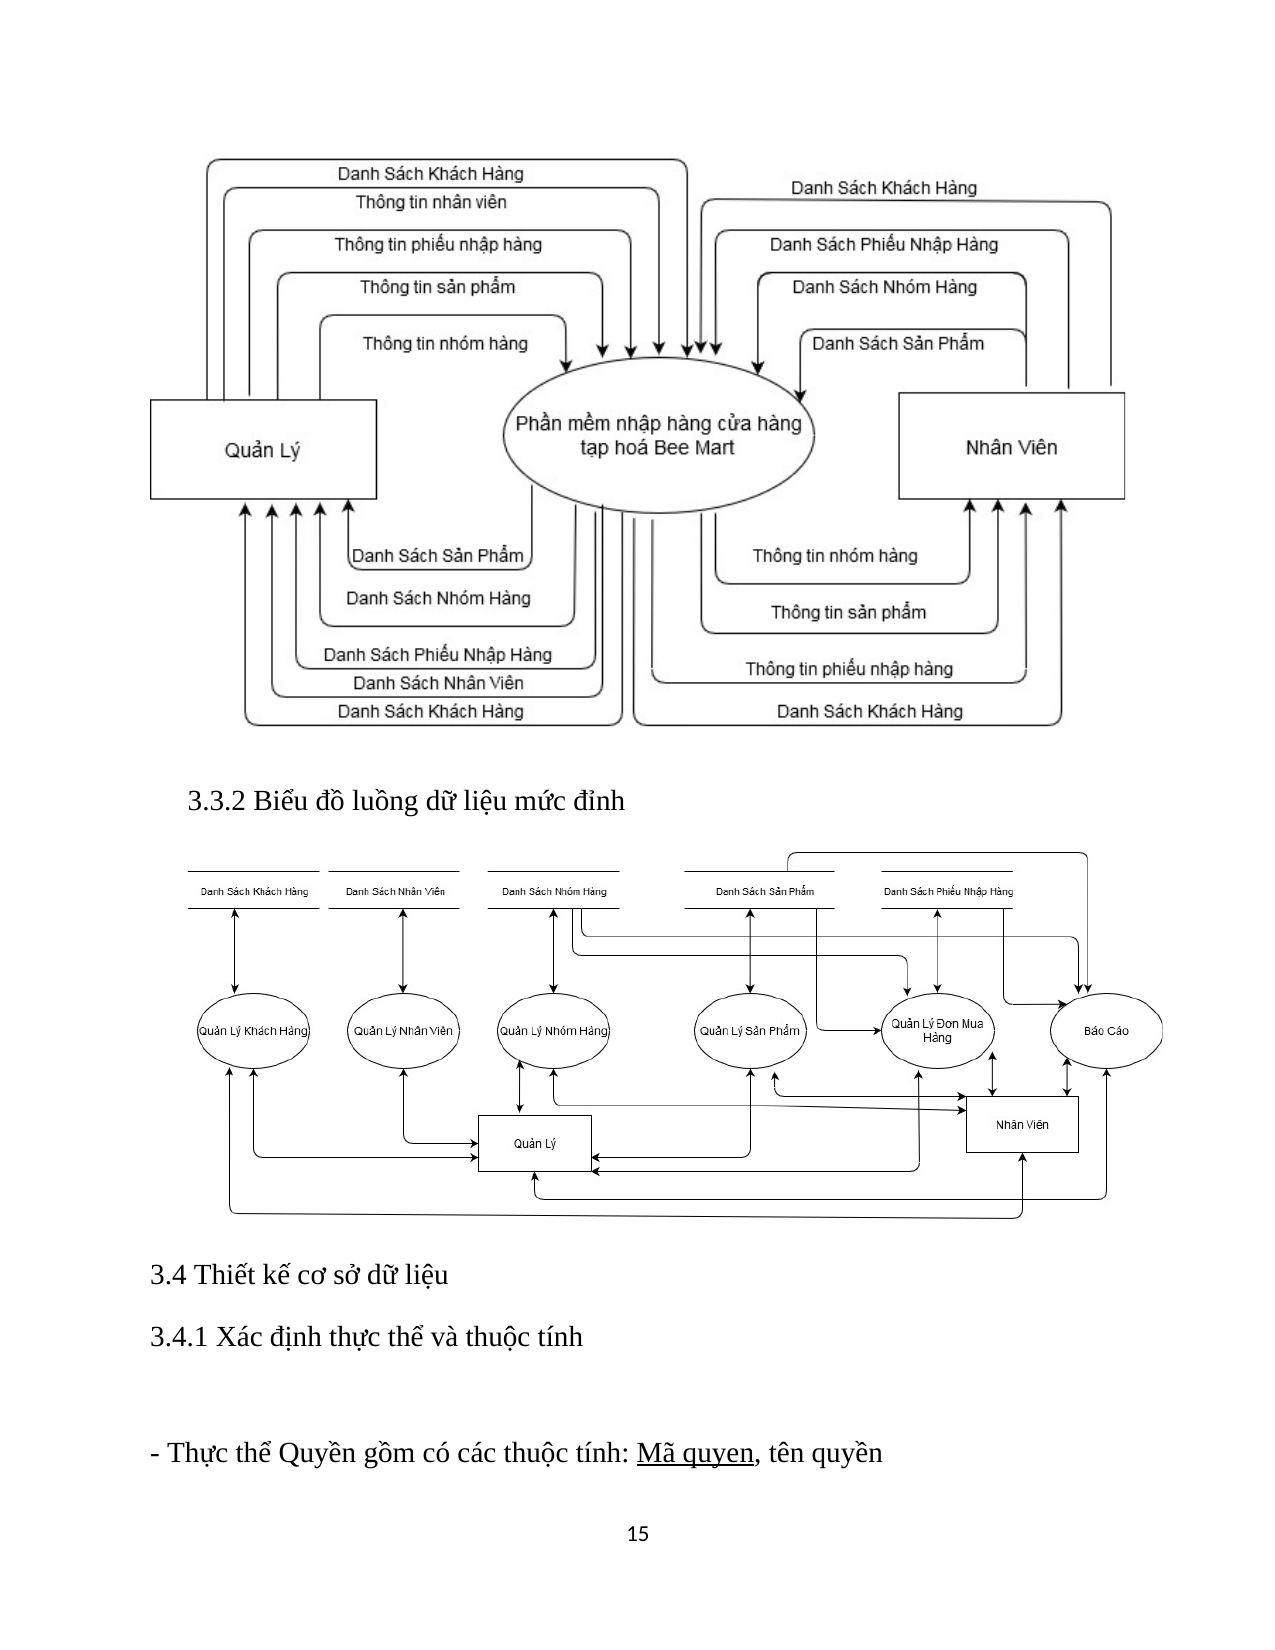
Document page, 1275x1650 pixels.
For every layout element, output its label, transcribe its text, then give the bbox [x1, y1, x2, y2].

text - Thực thể Quyền gồm có các thuộc tính: Mã quyen, tên quyền [150, 1435, 1125, 1468]
text 3.4.1 Xác định thực thể và thuộc tính [150, 1319, 1125, 1353]
picture [187, 845, 1163, 1228]
text 3.3.2 Biểu đồ luồng dữ liệu mức đỉnh [187, 783, 1125, 816]
text 3.4 Thiết kế cơ sở dữ liệu [150, 1257, 1125, 1290]
picture [150, 150, 1125, 739]
